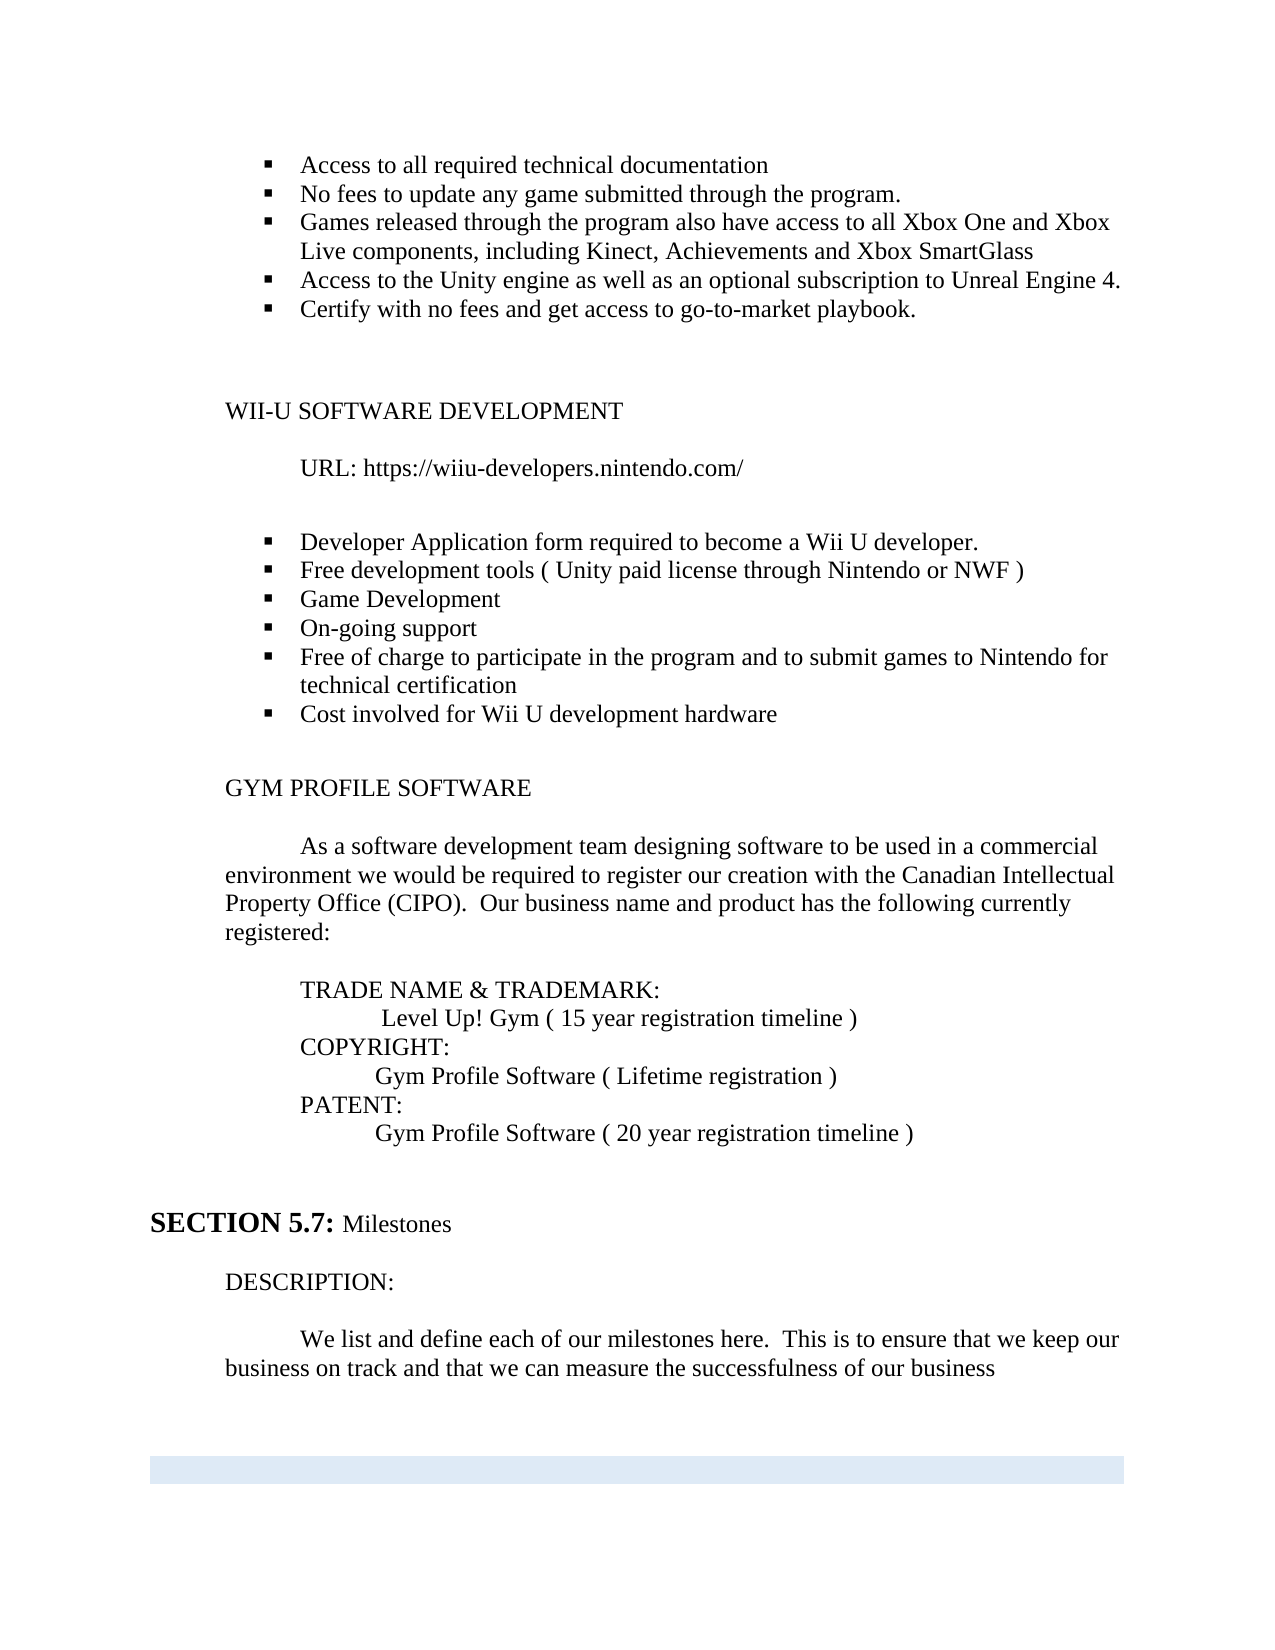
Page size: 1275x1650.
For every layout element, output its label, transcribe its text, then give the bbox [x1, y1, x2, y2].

table_header MILESTONE [150, 1456, 770, 1484]
text Gym Profile Software ( Lifetime registration ) [300, 1061, 1125, 1090]
text SECTION 5.7: Milestones [150, 1205, 1125, 1238]
list Free of charge to participate in the program and to submit games to Nintendo for technical certification [262, 642, 1125, 699]
list Access to all required technical documentation [262, 150, 1125, 179]
text PATENT: [225, 1090, 1125, 1118]
list Free development tools ( Unity paid license through Nintendo or NWF ) [262, 556, 1125, 584]
list Certify with no fees and get access to go-to-market playbook. [262, 294, 1125, 322]
text As a software development team designing software to be used in a commercial environment we would be required to register our creation with the Canadian Intellectual Property Office (CIPO). Our business name and product has the following currently registered: [225, 831, 1125, 946]
list Games released through the program also have access to all Xbox One and Xbox Live components, including Kinect, Achievements and Xbox SmartGlass [262, 207, 1125, 265]
text DESCRIPTION: [150, 1267, 1125, 1296]
text WII-U SOFTWARE DEVELOPMENT [150, 396, 1125, 425]
list Developer Application form required to become a Wii U developer. [262, 527, 1125, 556]
list Game Development [262, 584, 1125, 613]
text We list and define each of our milestones here. This is to ensure that we keep our business on track and that we can measure the successfulness of our business [225, 1324, 1125, 1410]
list No fees to update any game submitted through the program. [262, 179, 1125, 207]
list Cost involved for Wii U development hardware [262, 699, 1125, 728]
text COPYRIGHT: [225, 1032, 1125, 1061]
text TRADE NAME & TRADEMARK: [225, 975, 1125, 1003]
list Access to the Unity engine as well as an optional subscription to Unreal Engine 4. [262, 265, 1125, 294]
text GYM PROFILE SOFTWARE [150, 773, 1125, 802]
text Gym Profile Software ( 20 year registration timeline ) [300, 1118, 1125, 1147]
list On-going support [262, 613, 1125, 642]
table_header TARGET DATE [770, 1456, 1124, 1484]
text URL: https://wiiu-developers.nintendo.com/ [150, 453, 1125, 481]
text Level Up! Gym ( 15 year registration timeline ) [300, 1003, 1125, 1032]
